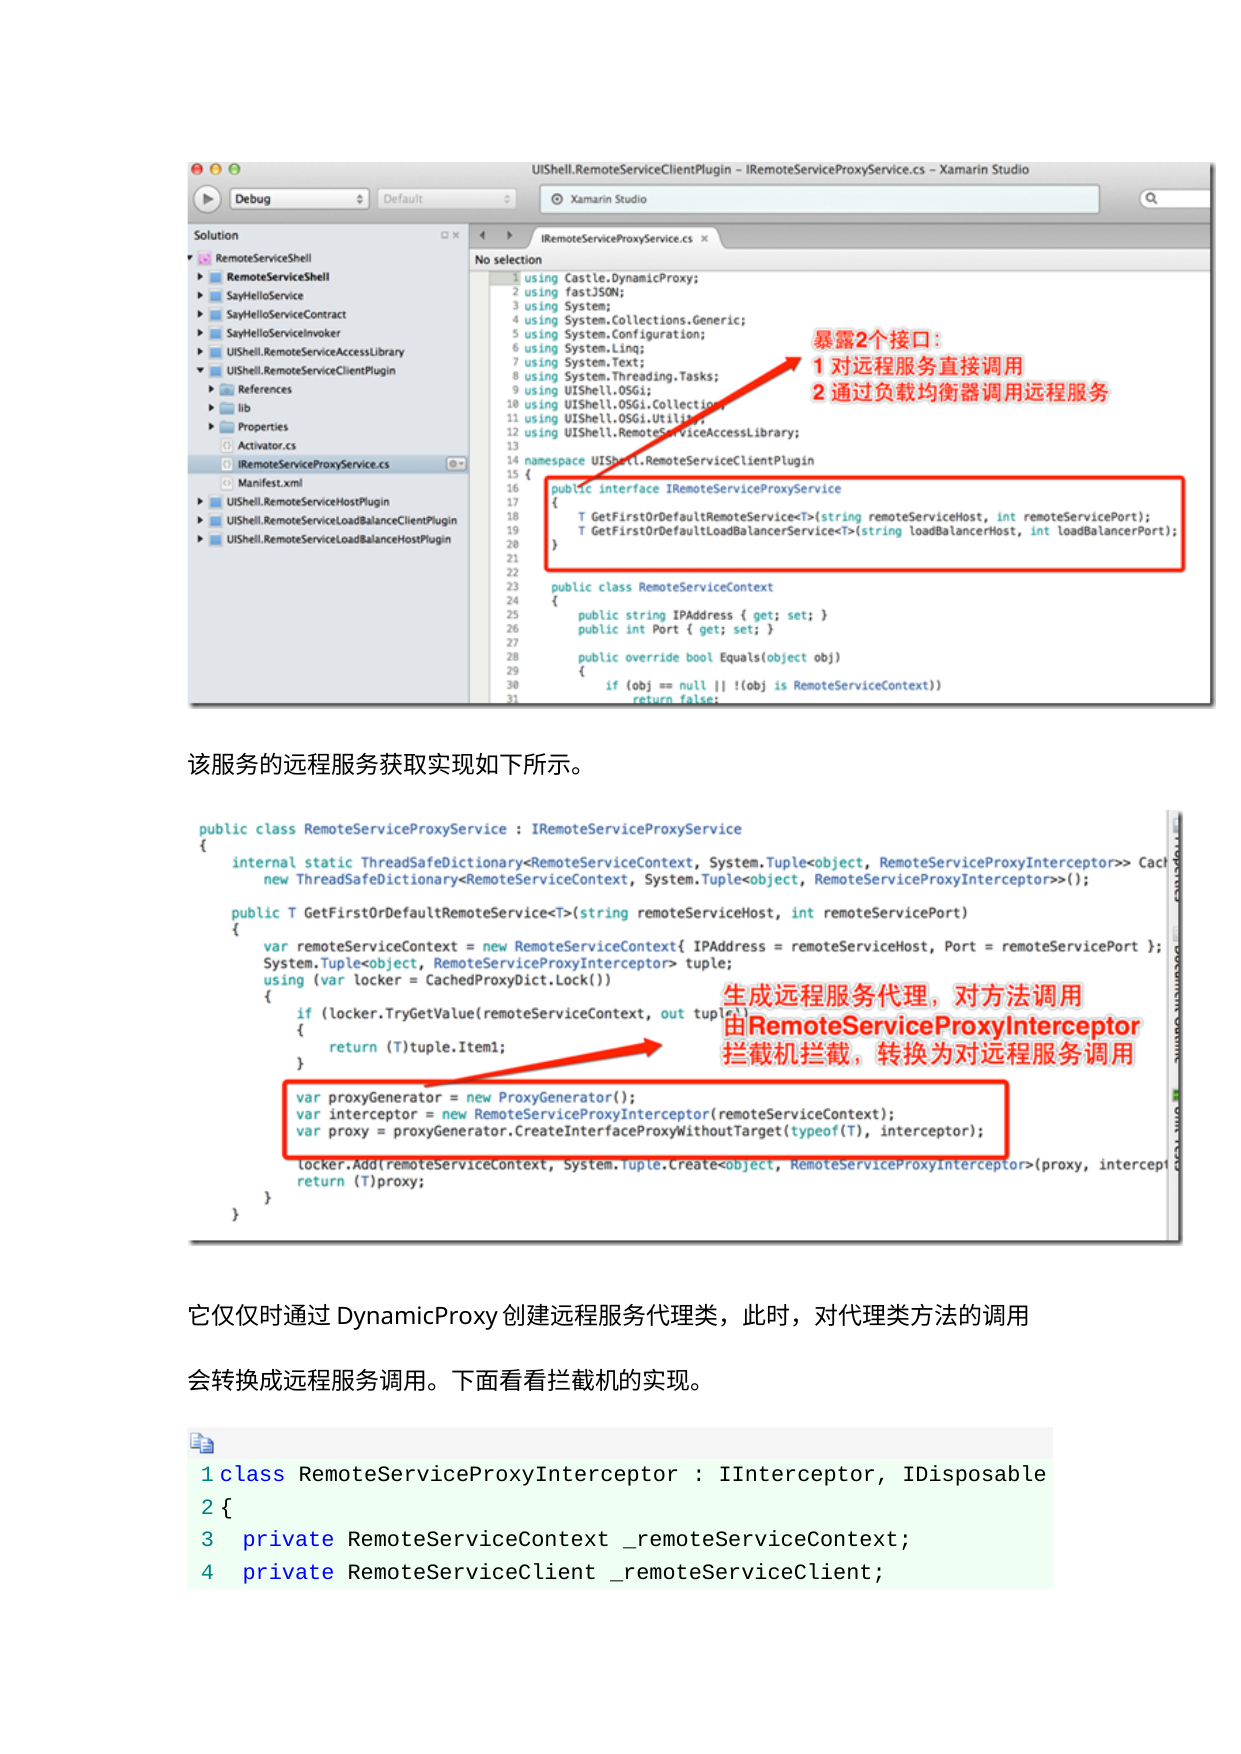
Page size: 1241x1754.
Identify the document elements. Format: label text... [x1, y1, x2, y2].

text 2 { [187, 1492, 1053, 1524]
text 它仅仅时通过DynamicProxy创建远程服务代理类，此时，对代理类方法的调用会转换成远程服务调用。下面看看拦截机的实现。 [187, 1281, 1053, 1411]
picture [187, 162, 1216, 709]
picture [187, 1427, 219, 1459]
picture [187, 810, 1184, 1246]
text 4 private RemoteServiceClient _remoteServiceClient; [187, 1557, 1053, 1589]
text 该服务的远程服务获取实现如下所示。 [187, 730, 1053, 795]
text 3 private RemoteServiceContext _remoteServiceContext; [187, 1524, 1053, 1557]
text 1 class RemoteServiceProxyInterceptor : IInterceptor, IDisposable [187, 1459, 1053, 1492]
